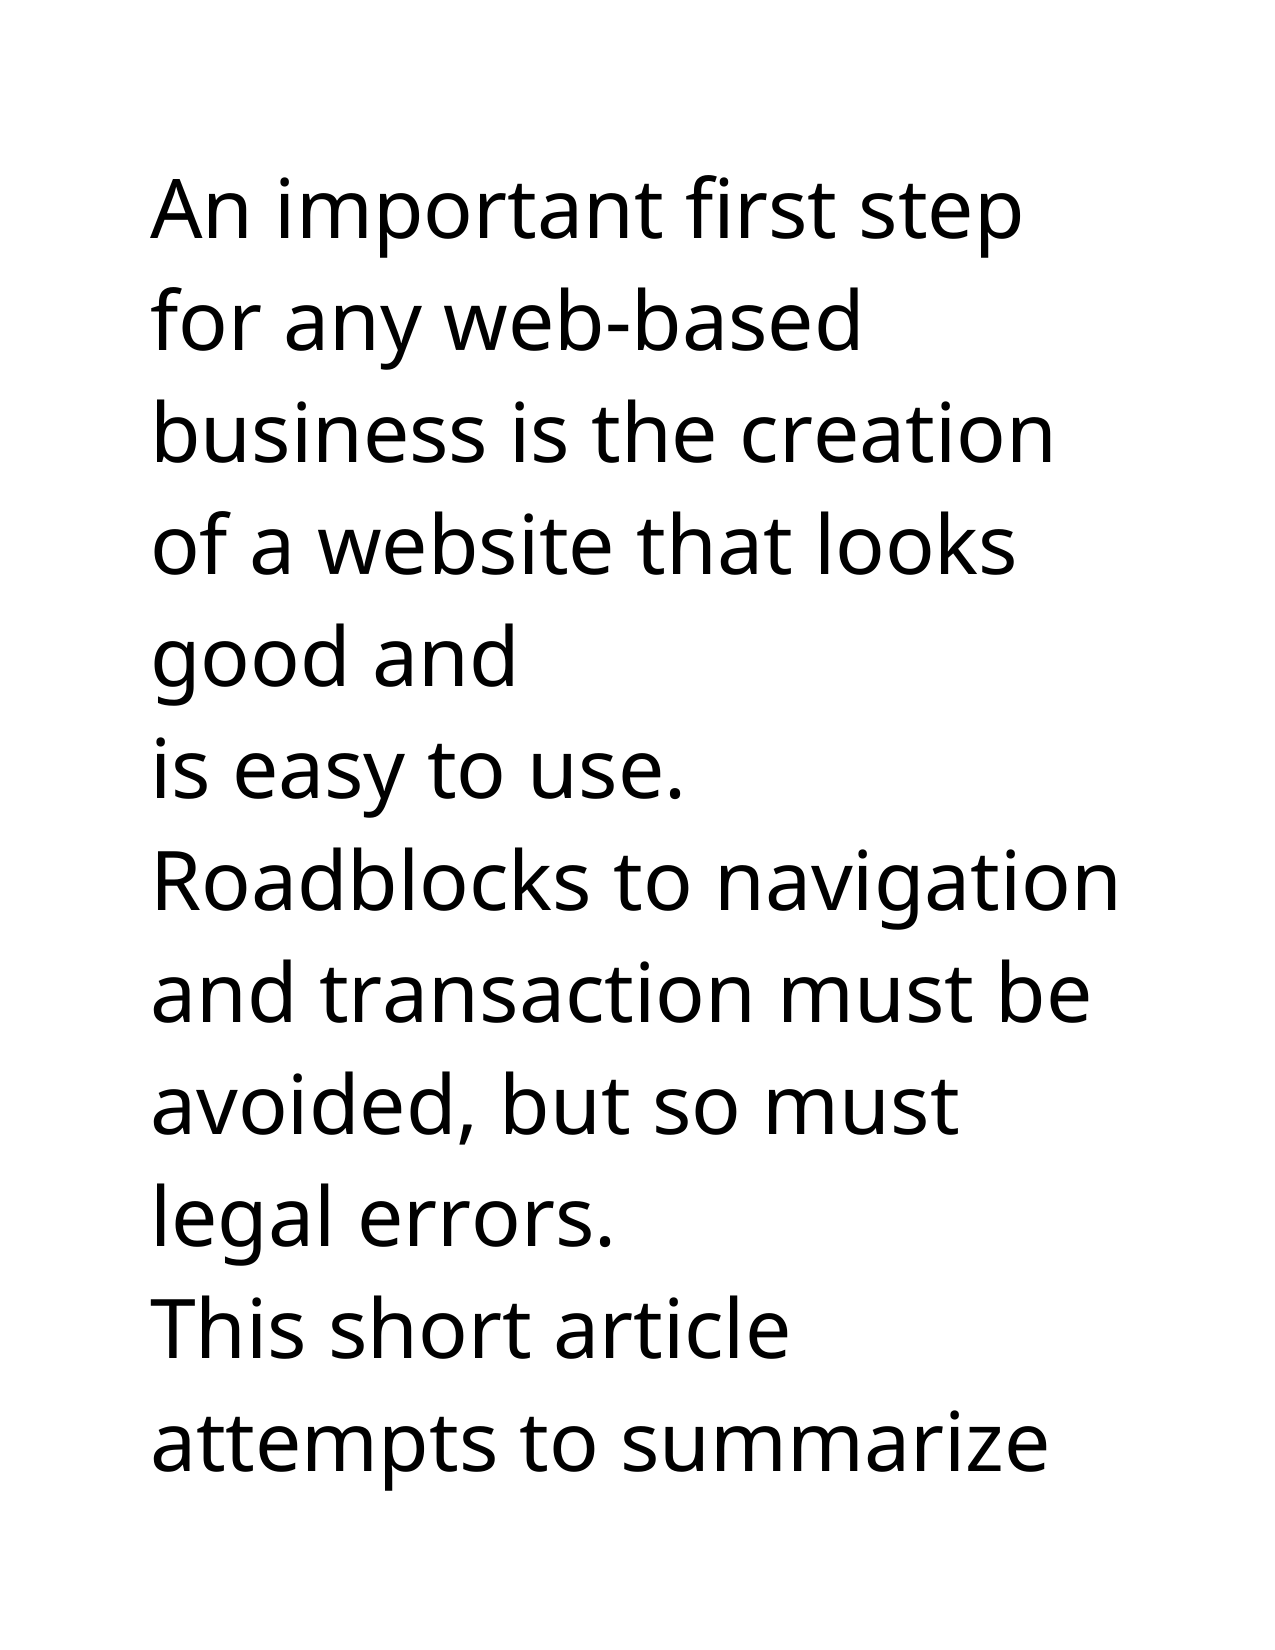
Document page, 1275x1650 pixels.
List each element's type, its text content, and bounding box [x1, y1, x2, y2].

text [150, 1271, 1125, 1495]
text is easy to use. Roadblocks to navigation and transaction must be avoided, but so must legal errors. [150, 710, 1125, 1271]
text An important first step for any web-based business is the creation of a website that looks good and [150, 150, 1125, 710]
